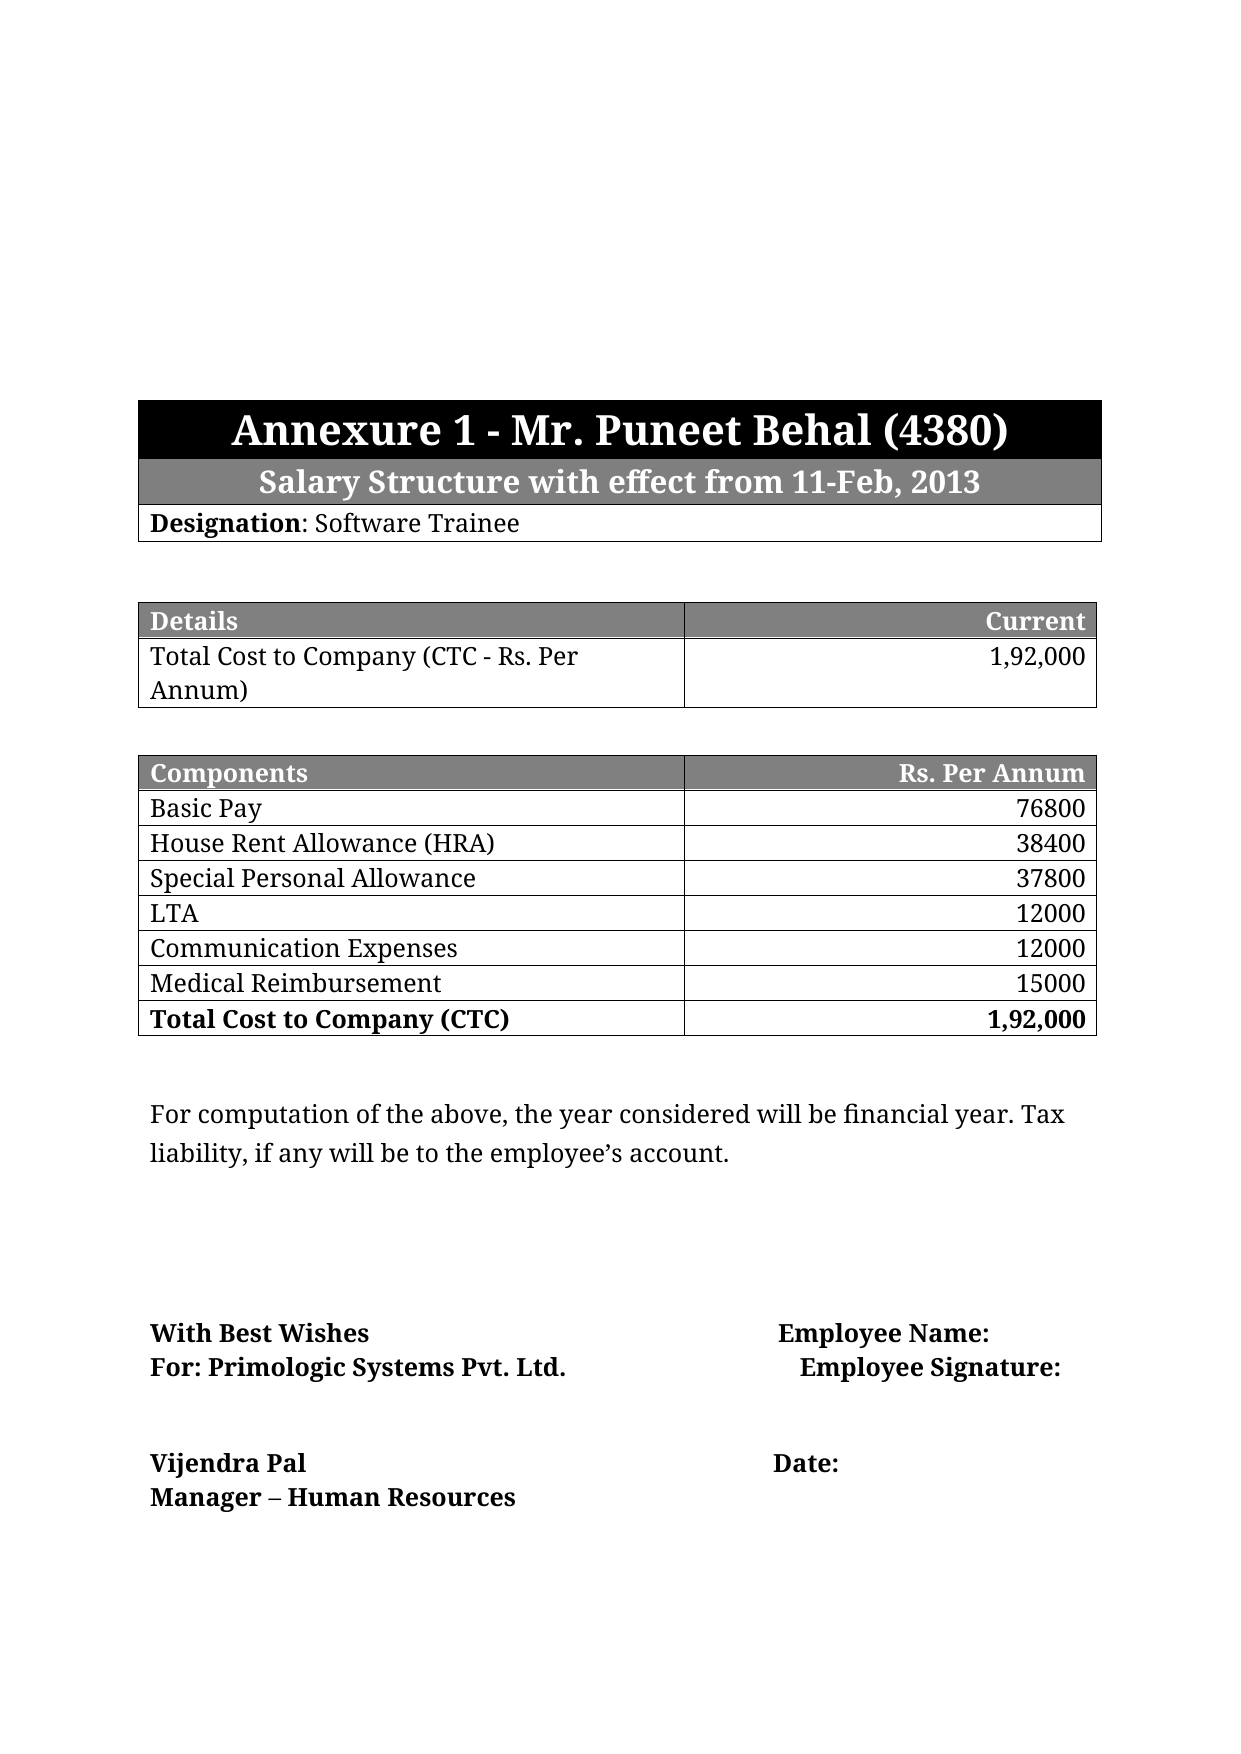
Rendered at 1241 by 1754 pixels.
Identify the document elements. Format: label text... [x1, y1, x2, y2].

table_header Details [139, 603, 684, 637]
table_cell 76800 [685, 791, 1096, 825]
table_cell 15000 [685, 966, 1096, 1000]
table_header Annexure 1 - Mr. Puneet Behal (4380) [139, 401, 1101, 458]
table_cell Total Cost to Company (CTC) [139, 1001, 684, 1035]
text For computation of the above, the year considered will be financial year. Tax liability, if any will be to the employee’s account. [150, 1096, 1090, 1169]
table_cell Special Personal Allowance [139, 861, 684, 895]
text Vijendra Pal Date: [150, 1446, 1090, 1480]
table_cell 1,92,000 [685, 639, 1096, 707]
table_cell Basic Pay [139, 791, 684, 825]
table_cell 12000 [685, 931, 1096, 965]
table_cell 1,92,000 [685, 1001, 1096, 1035]
table_cell Communication Expenses [139, 931, 684, 965]
table_cell Designation: Software Trainee [139, 505, 1101, 541]
table_cell Medical Reimbursement [139, 966, 684, 1000]
text Manager – Human Resources [150, 1480, 1090, 1514]
table_cell 37800 [685, 861, 1096, 895]
table_cell House Rent Allowance (HRA) [139, 826, 684, 860]
text For: Primologic Systems Pvt. Ltd. Employee Signature: [150, 1349, 1090, 1384]
table_cell Salary Structure with effect from 11-Feb, 2013 [139, 459, 1101, 504]
table_cell 12000 [685, 896, 1096, 930]
text With Best Wishes Employee Name: [150, 1316, 1090, 1349]
table_cell 38400 [685, 826, 1096, 860]
table_header Components [139, 756, 684, 789]
table_cell LTA [139, 896, 684, 930]
table_header Current [685, 603, 1096, 637]
table_cell Total Cost to Company (CTC - Rs. Per Annum) [139, 639, 684, 707]
table_header Rs. Per Annum [685, 756, 1096, 789]
